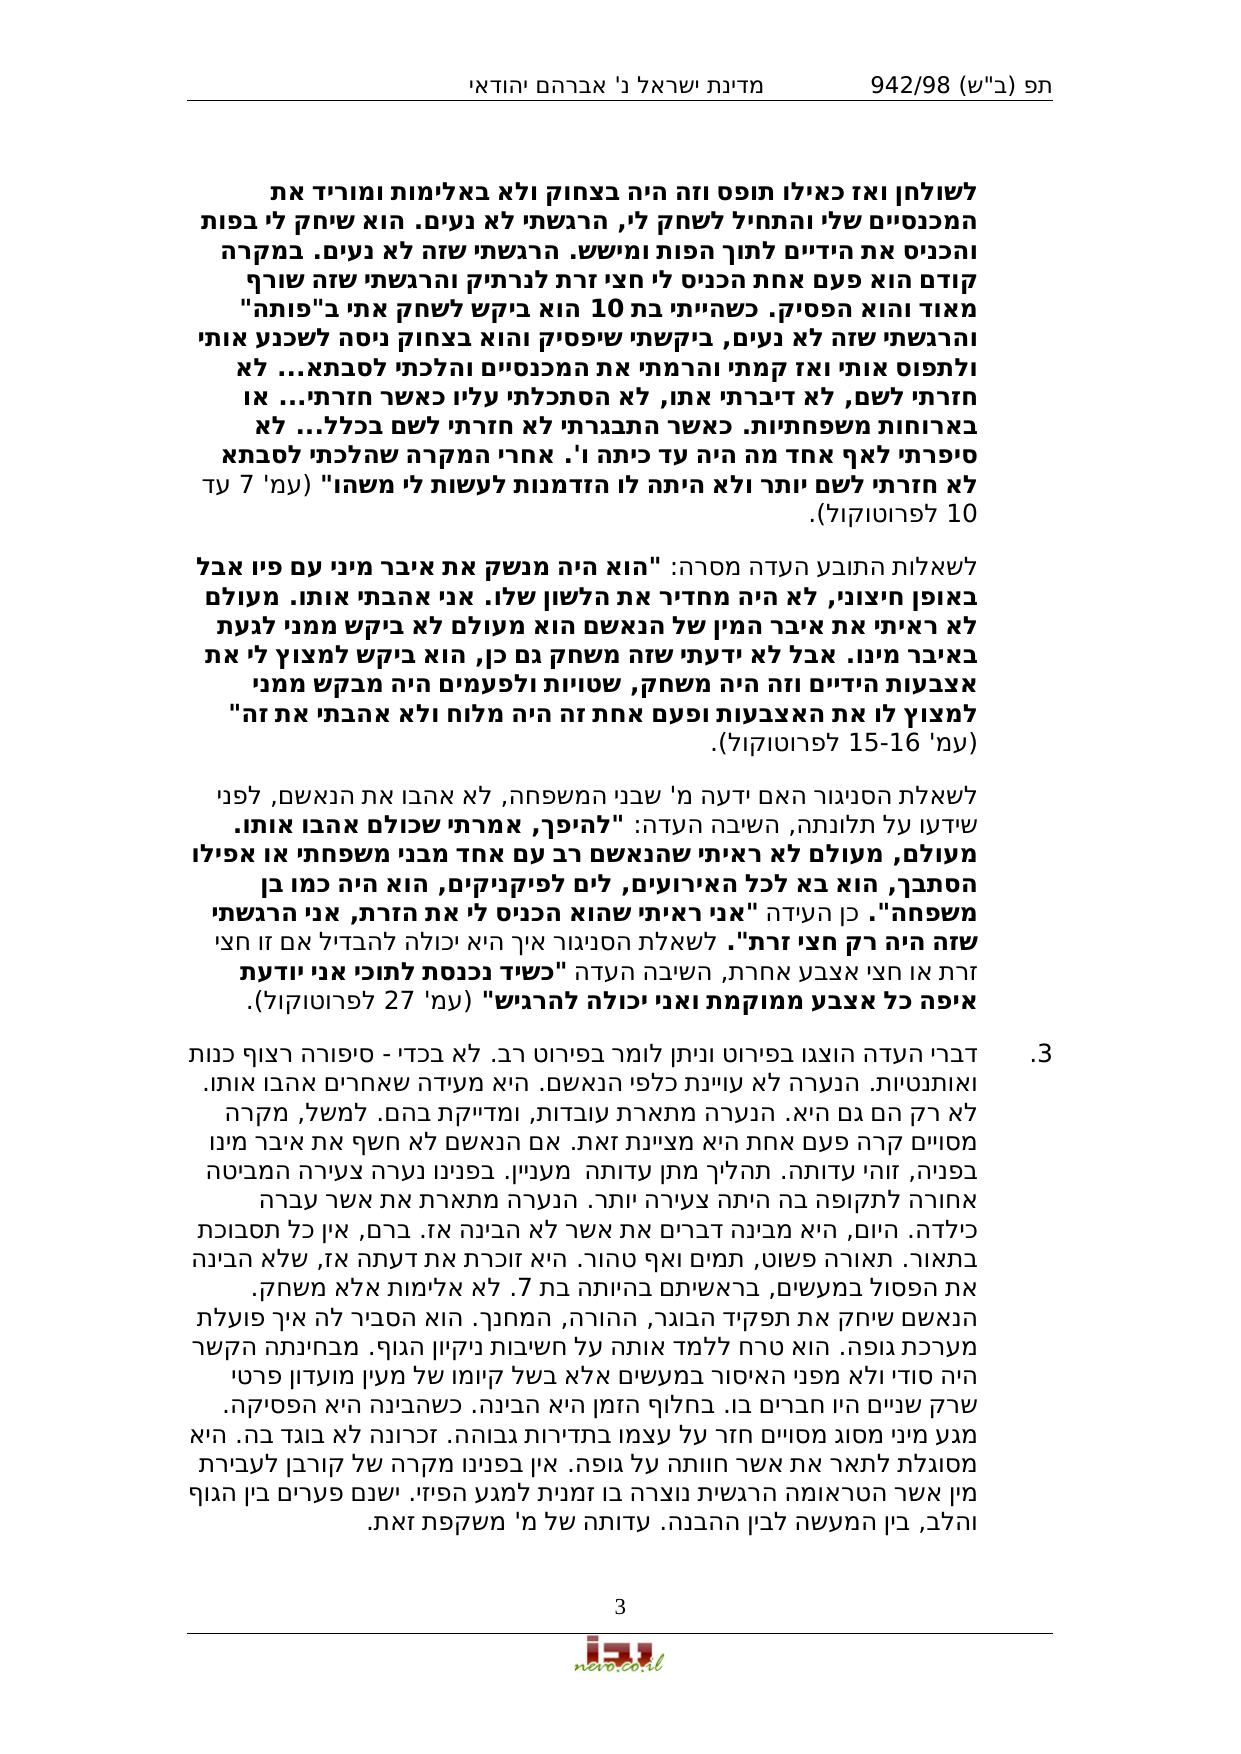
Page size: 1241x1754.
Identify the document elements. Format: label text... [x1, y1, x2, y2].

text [187, 177, 1053, 528]
picture [574, 1635, 666, 1673]
text לשאלות התובע העדה מסרה:נ "הוא היה מנשק את איבר מיני עם פיו אבל באופן חיצוני, לא היה מחדיר את הלשון שלו. אני אהבתי אותו. מעולם לא ראיתי את איבר המין של הנאשם הוא מעולם לא ביקש ממני לגעת באיבר מינו. אבל לא ידעתי שזה משחק גם כן, הוא ביקש למצוץ לי את אצבעות הידיים וזה היה משחק, שטויות ולפעמים היה מבקש ממני למצוץ לו את האצבעות ופעם אחת זה היה מלוח ולא אהבתי את זה" (עמ' 15-16 לפרוטוקול). [187, 552, 1053, 757]
text 3. דברי העדה הוצגו בפירוט וניתן לומר בפירוט רב. לא בכדי - סיפורה רצוף כנות ואותנטיות. הנערה לא עויינת כלפי הנאשם. היא מעידה שאחרים אהבו אותו. לא רק הם גם היא. הנערה מתארת עובדות, ומדייקת בהם. למשל, מקרה מסויים קרה פעם אחת היא מציינת זאת. אם הנאשם לא חשף את איבר מינו בפניה, זוהי עדותה. תהליך מתן עדותה מעניין. בפנינו נערה צעירה המביטה אחורה לתקופה בה היתה צעירה יותר. הנערה מתארת את אשר עברה כילדה. היום, היא מבינה דברים את אשר לא הבינה אז. ברם, אין כל תסבוכת בתאור. תאורה פשוט, תמים ואף טהור. היא זוכרת את דעתה אז, שלא הבינה את הפסול במעשים, בראשיתם בהיותה בת 7. לא אלימות אלא משחק. הנאשם שיחק את תפקיד הבוגר, ההורה, המחנך. הוא הסביר לה איך פועלת מערכת גופה. הוא טרח ללמד אותה על חשיבות ניקיון הגוף. מבחינתה הקשר היה סודי ולא מפני האיסור במעשים אלא בשל קיומו של מעין מועדון פרטי שרק שניים היו חברים בו. בחלוף הזמן היא הבינה. כשהבינה היא הפסיקה. מגע מיני מסוג מסויים חזר על עצמו בתדירות גבוהה. זכרונה לא בוגד בה. היא מסוגלת לתאר את אשר חוותה על גופה. אין בפנינו מקרה של קורבן לעבירת מין אשר הטראומה הרגשית נוצרה בו זמנית למגע הפיזי. ישנם פערים בין הגוף והלב, בין המעשה לבין ההבנה. עדותה של מ' משקפת זאת. [187, 1039, 1053, 1537]
text לשאלת הסניגור האם ידעה מ' שבני המשפחה, לא אהבו את הנאשם, לפני שידעו על תלונתה, השיבה העדה:ב "להיפך, אמרתי שכולם אהבו אותו. מעולם, מעולם לא ראיתי שהנאשם רב עם אחד מבני משפחתי או אפילו הסתבך, הוא בא לכל האירועים, לים לפיקניקים, הוא היה כמו בן משפחה". כן העידה "אני ראיתי שהוא הכניס לי את הזרת, אני הרגשתי שזה היה רק חצי זרת". לשאלת הסניגור איך היא יכולה להבדיל אם זו חצי זרת או חצי אצבע אחרת, השיבה העדה "כשיד נכנסת לתוכי אני יודעת איפה כל אצבע ממוקמת ואני יכולה להרגיש" (עמ' 27 לפרוטוקול). [187, 781, 1053, 1015]
